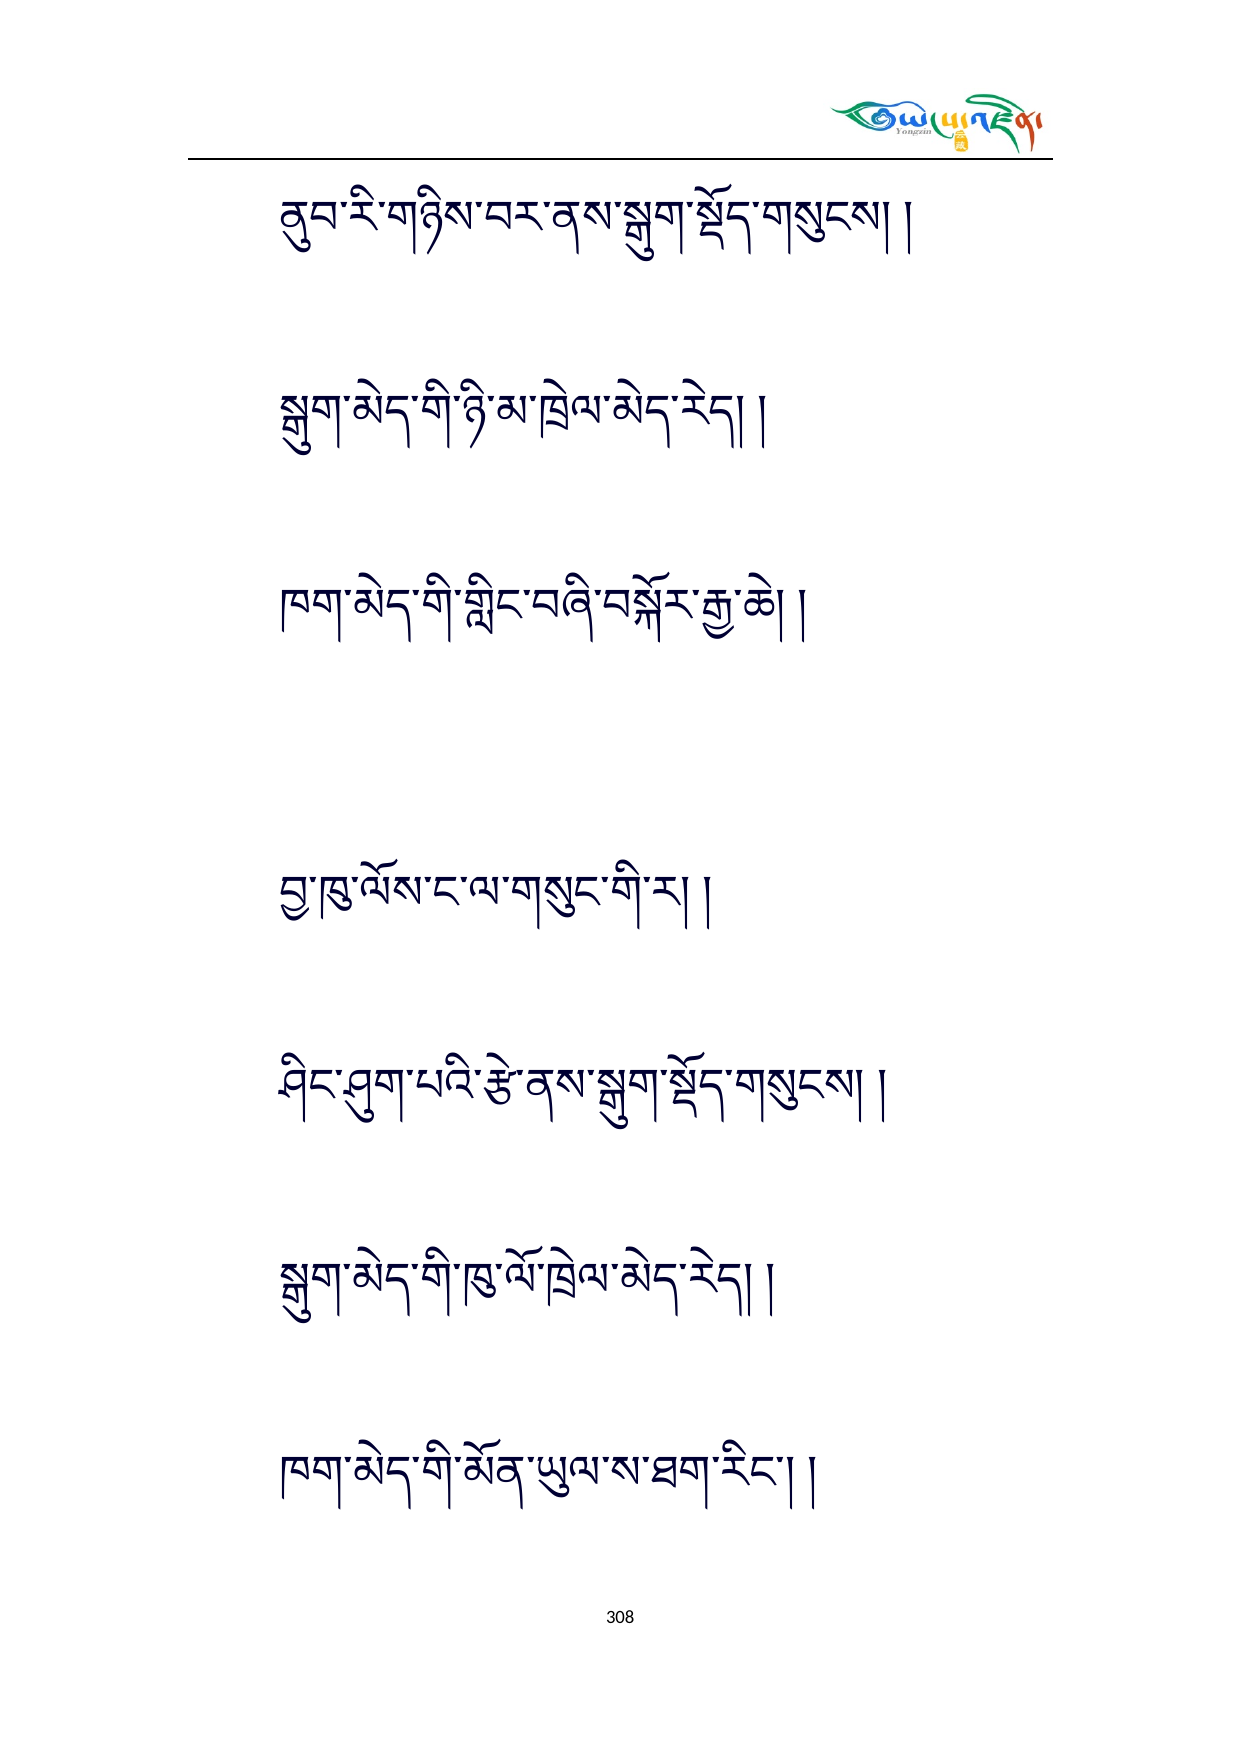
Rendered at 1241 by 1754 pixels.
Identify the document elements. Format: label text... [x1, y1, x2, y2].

text ཁག་མེད་གི་གླིང་བཞི་བསྐོར་རྒྱ་ཆེ། ། [187, 554, 1053, 683]
picture [823, 88, 1053, 156]
text ཤིང་ཤུག་པའི་རྩེ་ནས་སྒུག་སྡོད་གསུངས། ། [187, 1034, 1053, 1163]
text སྒུག་མེད་གི་ཉི་མ་ཁྲེལ་མེད་རེད། ། [187, 360, 1053, 489]
text བྱ་ཁུ་ལོས་ང་ལ་གསུང་གི་ར། ། [187, 841, 1053, 970]
text ནུབ་རི་གཉིས་བར་ནས་སྒུག་སྡོད་གསུངས། ། [187, 167, 1053, 296]
text སྒུག་མེད་གི་ཁུ་ལོ་ཁྲེལ་མེད་རེད། ། [187, 1228, 1053, 1357]
text ཁག་མེད་གི་མོན་ཡུལ་ས་ཐག་རིང་། ། [187, 1422, 1053, 1551]
